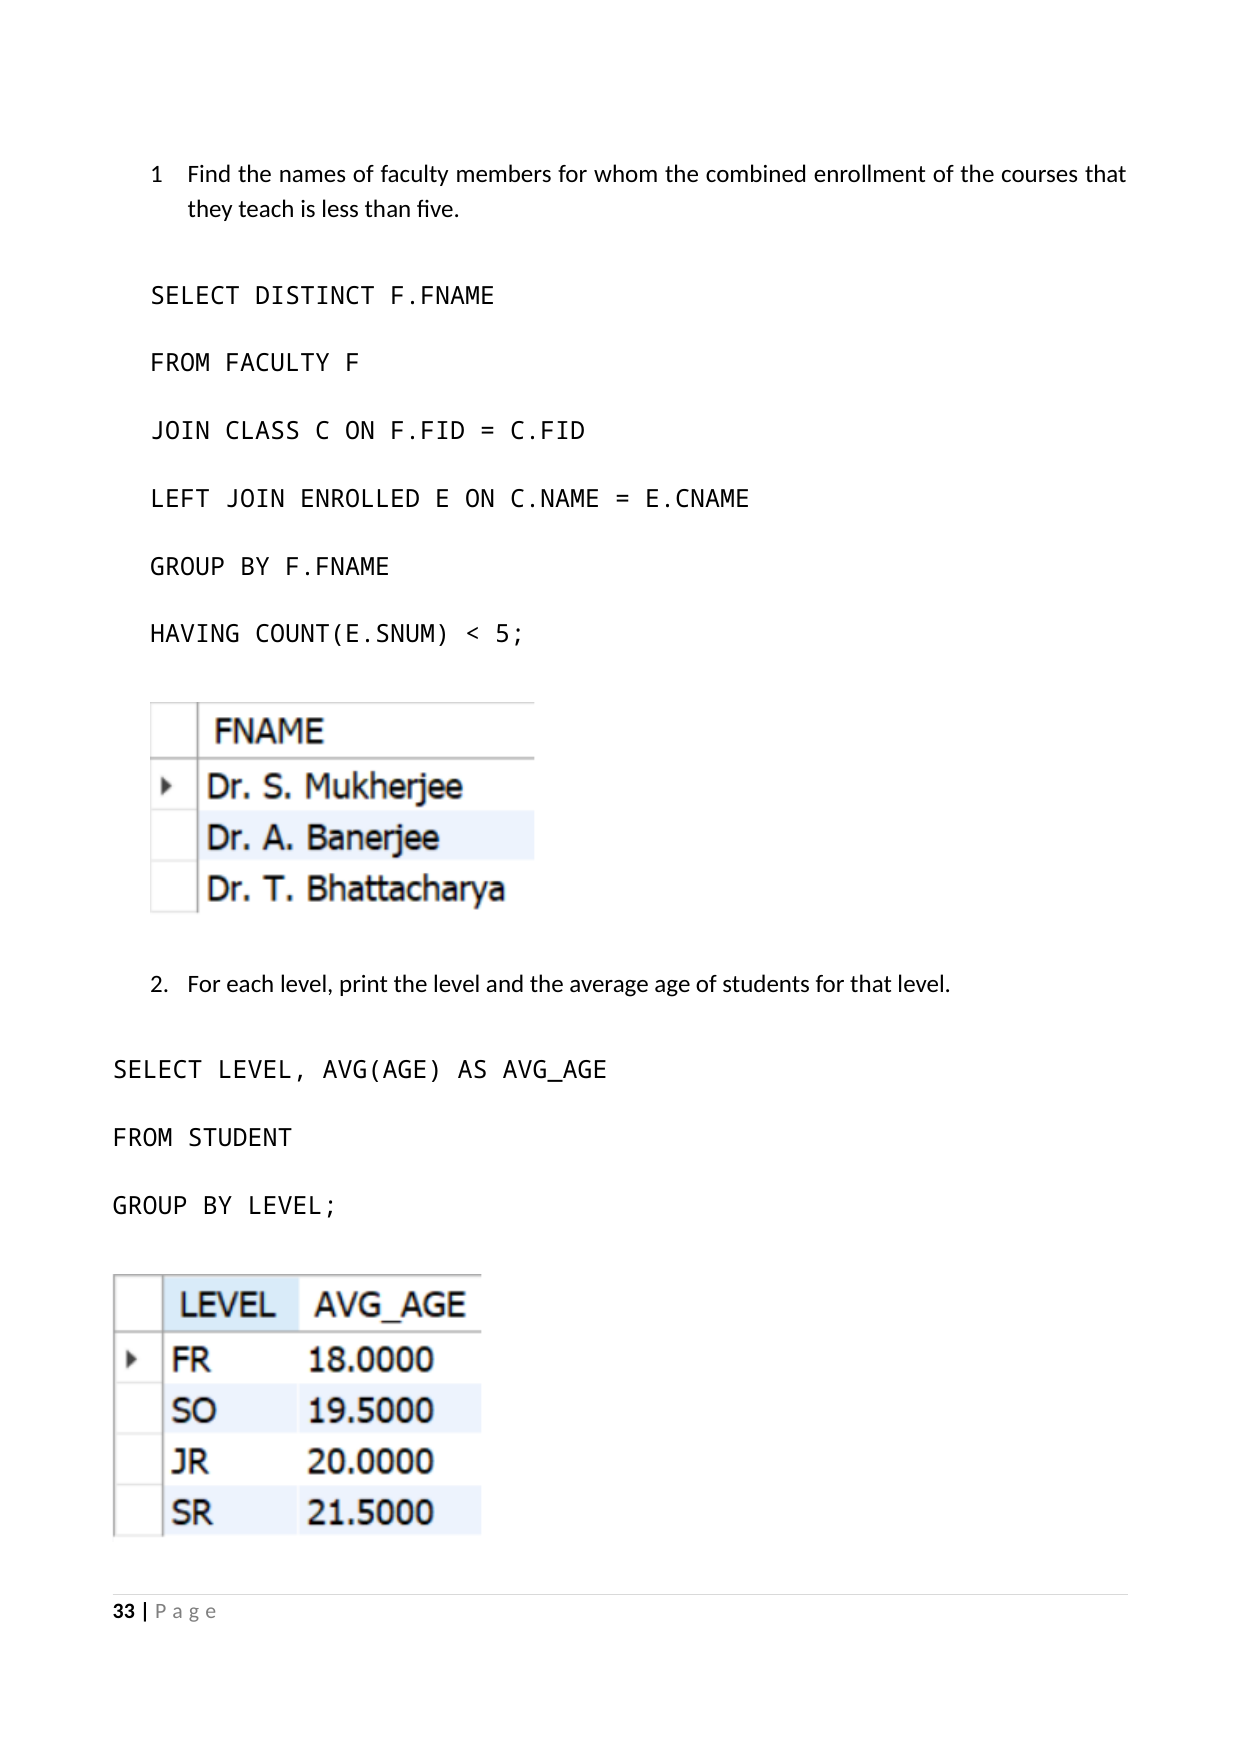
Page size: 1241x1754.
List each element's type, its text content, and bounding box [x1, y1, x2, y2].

text FROM STUDENT [112, 1104, 1128, 1169]
picture [150, 702, 535, 927]
text SELECT DISTINCT F.FNAME [150, 262, 1128, 327]
picture [112, 1274, 482, 1542]
text FROM FACULTY F [150, 329, 1128, 394]
text JOIN CLASS C ON F.FID = C.FID [150, 397, 1128, 462]
list For each level, print the level and the average age of students for that level. [150, 967, 1128, 999]
text HAVING COUNT(E.SNUM) < 5; [150, 600, 1128, 665]
text LEFT JOIN ENROLLED E ON C.NAME = E.CNAME [150, 465, 1128, 530]
list Find the names of faculty members for whom the combined enrollment of the courses that they teach is less than five. [150, 157, 1128, 224]
text GROUP BY LEVEL; [112, 1172, 1128, 1237]
text GROUP BY F.FNAME [150, 533, 1128, 598]
text SELECT LEVEL, AVG(AGE) AS AVG_AGE [112, 1037, 1128, 1102]
